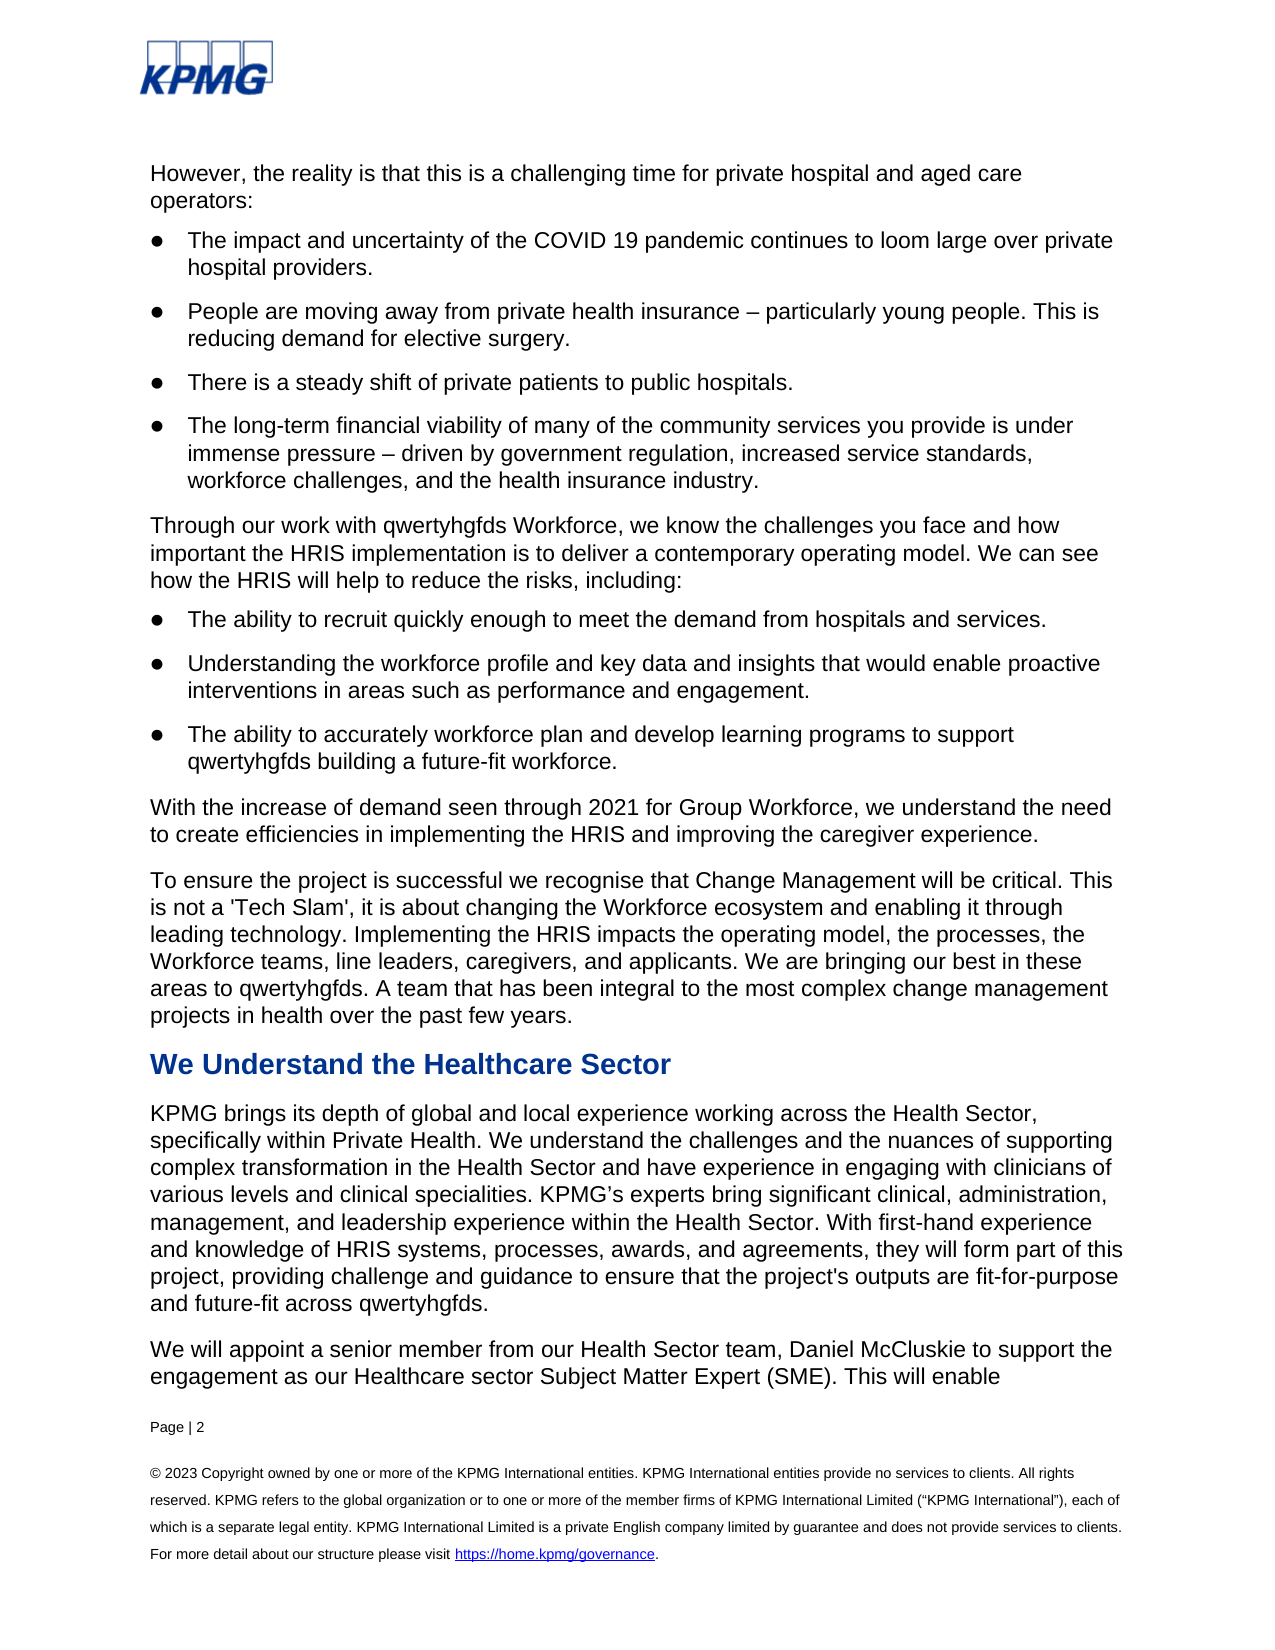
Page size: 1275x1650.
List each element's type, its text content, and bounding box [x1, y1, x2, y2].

list Understanding the workforce profile and key data and insights that would enable proactive interventions in areas such as performance and engagement. [150, 649, 1125, 703]
text To ensure the project is successful we recognise that Change Management will be critical. This is not a 'Tech Slam', it is about changing the Workforce ecosystem and enabling it through leading technology. Implementing the HRIS impacts the operating model, the processes, the Workforce teams, line leaders, caregivers, and applicants. We are bringing our best in these areas to qwertyhgfds. A team that has been integral to the most complex change management projects in health over the past few years. [150, 866, 1125, 1028]
list The ability to accurately workforce plan and develop learning programs to support qwertyhgfds building a future-fit workforce. [150, 720, 1125, 774]
text Through our work with qwertyhgfds Workforce, we know the challenges you face and how important the HRIS implementation is to deliver a contemporary operating model. We can see how the HRIS will help to reduce the risks, including: [150, 512, 1125, 593]
text With the increase of demand seen through 2021 for Group Workforce, we understand the need to create efficiencies in implementing the HRIS and improving the caregiver experience. [150, 793, 1125, 847]
list The long-term financial viability of many of the community services you provide is under immense pressure – driven by government regulation, increased service standards, workforce challenges, and the health insurance industry. [150, 412, 1125, 493]
picture [118, 0, 302, 136]
text However, the reality is that this is a challenging time for private hospital and aged care operators: [150, 160, 1125, 214]
text KPMG brings its depth of global and local experience working across the Health Sector, specifically within Private Health. We understand the challenges and the nuances of supporting complex transformation in the Health Sector and have experience in engaging with clinicians of various levels and clinical specialities. KPMG’s experts bring significant clinical, administration, management, and leadership experience within the Health Sector. With first-hand experience and knowledge of HRIS systems, processes, awards, and agreements, they will form part of this project, providing challenge and guidance to ensure that the project's outputs are fit-for-purpose and future-fit across qwertyhgfds. [150, 1099, 1125, 1316]
list The ability to recruit quickly enough to meet the demand from hospitals and services. [150, 606, 1125, 633]
list The impact and uncertainty of the COVID 19 pandemic continues to loom large over private hospital providers. [150, 226, 1125, 281]
list There is a steady shift of private patients to public hospitals. [150, 368, 1125, 395]
subtitle We Understand the Healthcare Sector [150, 1047, 1125, 1081]
list People are moving away from private health insurance – particularly young people. This is reducing demand for elective surgery. [150, 297, 1125, 351]
